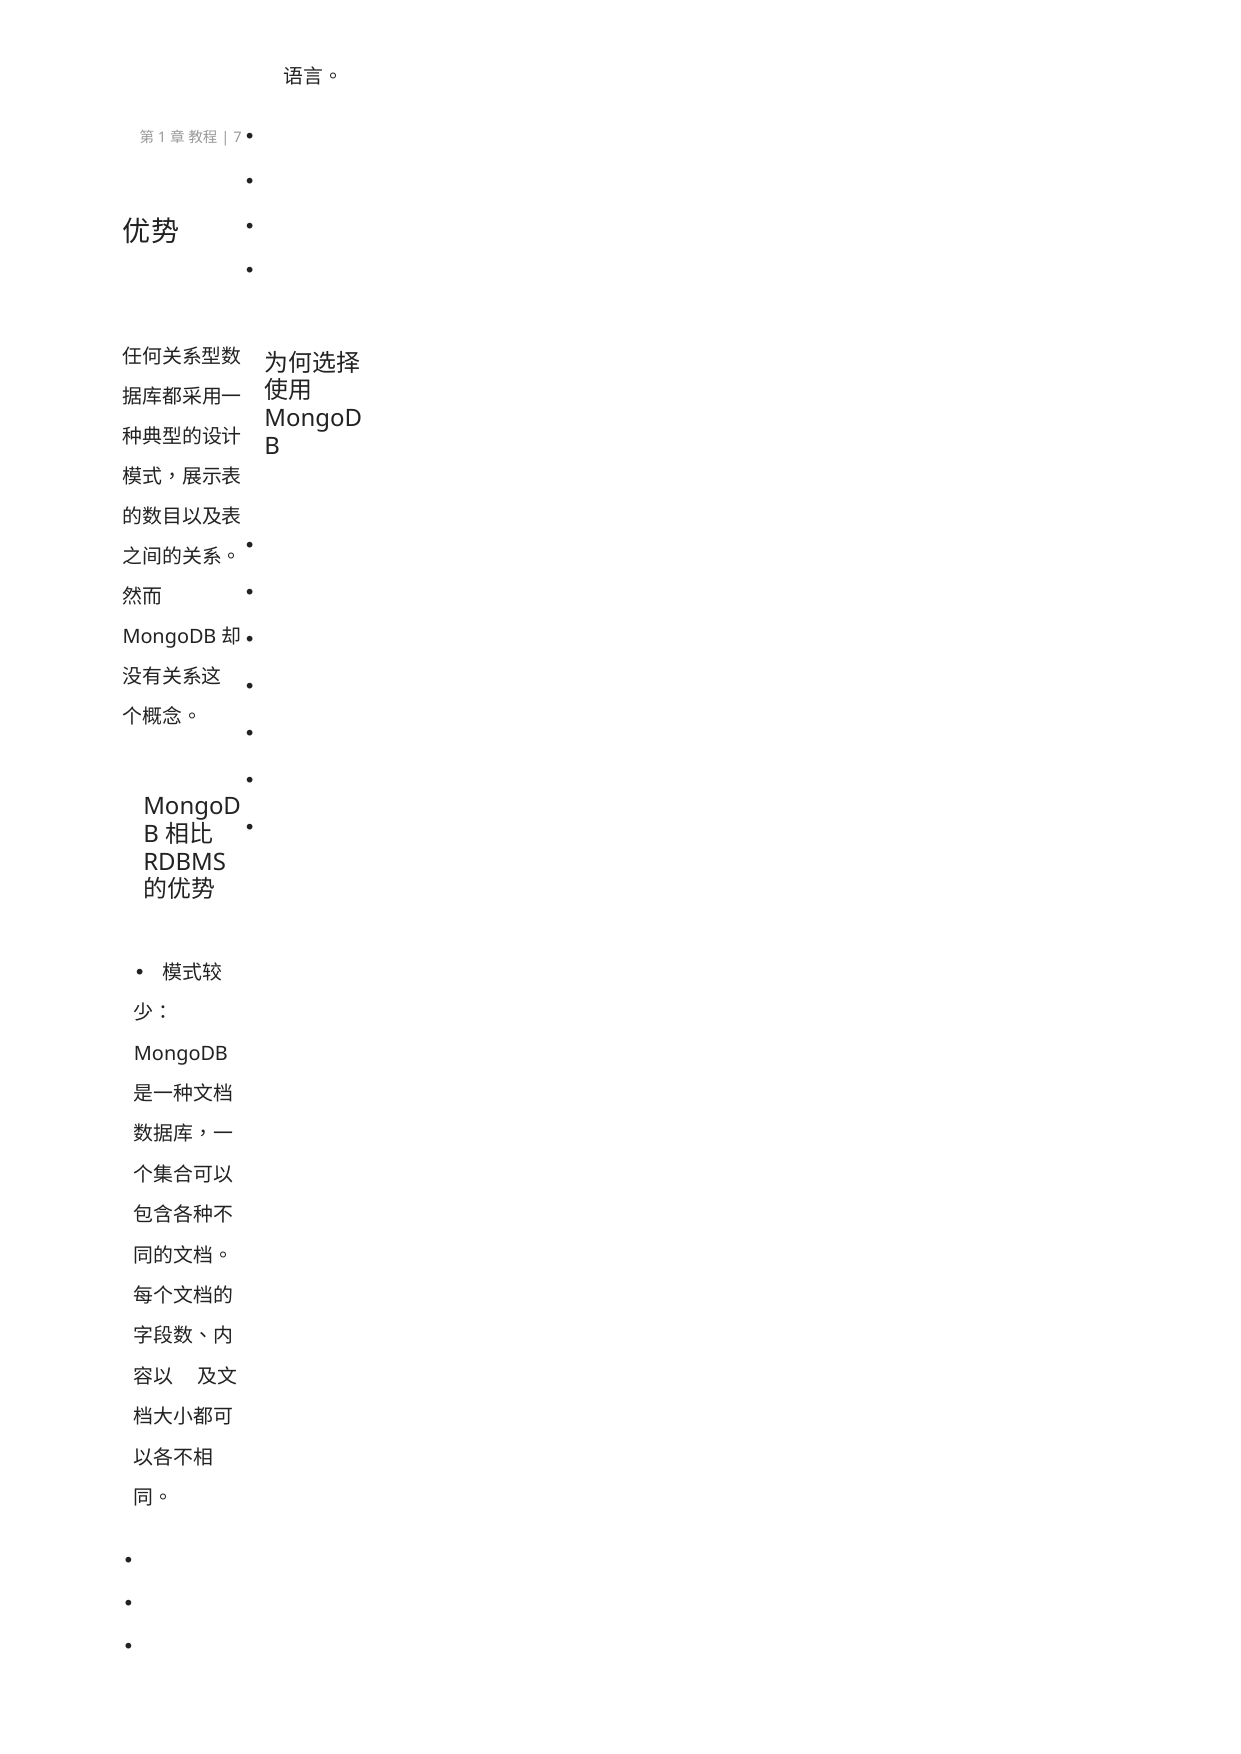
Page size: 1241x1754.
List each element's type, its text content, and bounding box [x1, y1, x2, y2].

text 为何选择使用 MongoDB [264, 349, 364, 460]
text MongoDB 相比 RDBMS 的优势 [143, 792, 243, 903]
text 语言。 [283, 64, 364, 88]
table_header • • • [116, 1533, 243, 1669]
text • 模式较少：MongoDB 是一种文档数据库，一个集合可以包含各种不同的文档。每个文档的字段数、内容以 及文档大小都可以各不相同。 [134, 947, 243, 1513]
text 优势 [123, 216, 243, 248]
text 任何关系型数据库都采用一种典型的设计模式，展示表的数目以及表之间的关系。然而 MongoDB 却没有关系这 个概念。 [122, 331, 243, 731]
table_header • • • • • • • [243, 514, 364, 848]
table_header • • • • [243, 108, 364, 294]
text 第 1 章 教程 | 7 [122, 129, 241, 146]
